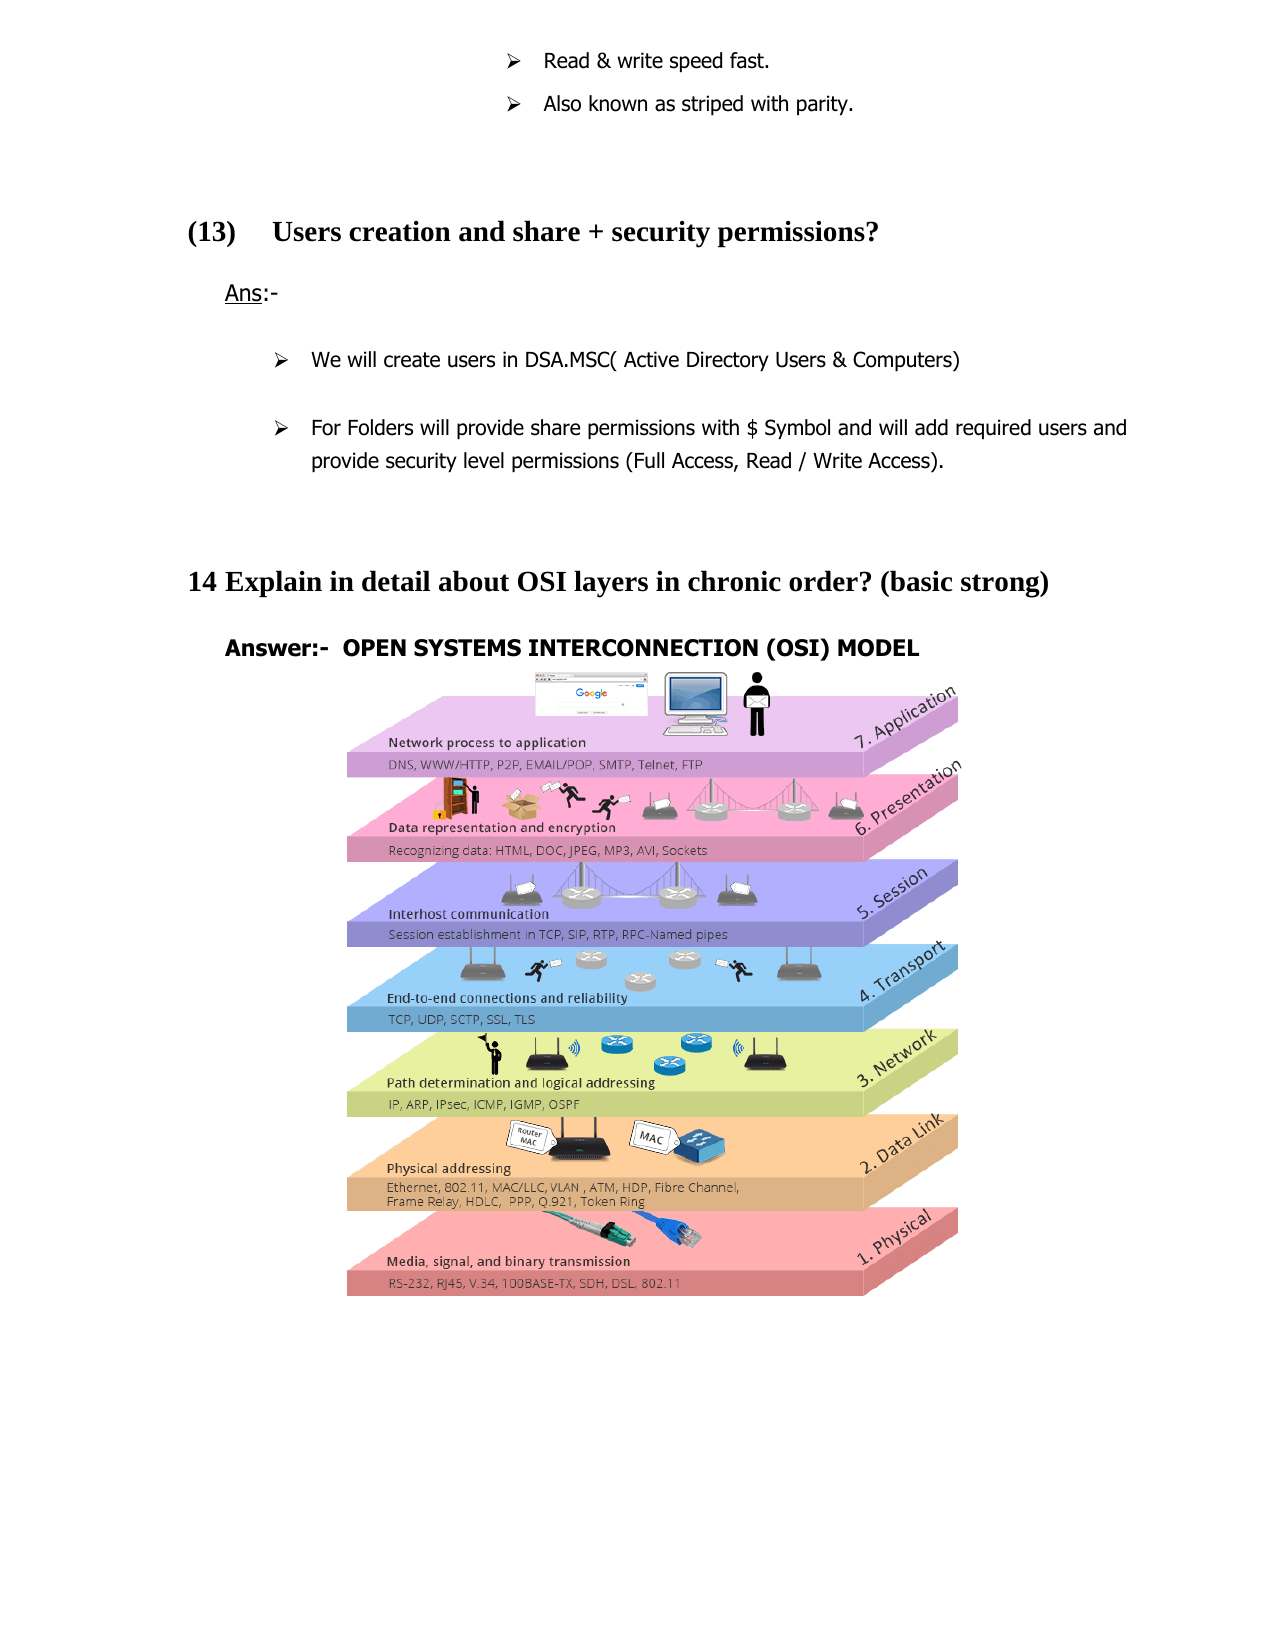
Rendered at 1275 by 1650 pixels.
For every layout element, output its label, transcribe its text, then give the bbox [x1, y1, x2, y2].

text Answer:- OPEN SYSTEMS INTERCONNECTION (OSI) MODEL [225, 633, 1153, 661]
picture [335, 661, 969, 1305]
list Users creation and share + security permissions? [187, 214, 1153, 248]
text Ans:- [225, 278, 1153, 306]
list Also known as striped with parity. [506, 80, 1153, 123]
list Read & write speed fast. [506, 37, 1153, 80]
list For Folders will provide share permissions with $ Symbol and will add required users and provide security level permissions (Full Access, Read / Write Access). [273, 405, 1153, 473]
list Explain in detail about OSI layers in chronic order? (basic strong) [187, 564, 1153, 598]
list We will create users in DSA.MSC( Active Directory Users & Computers) [273, 337, 1153, 379]
